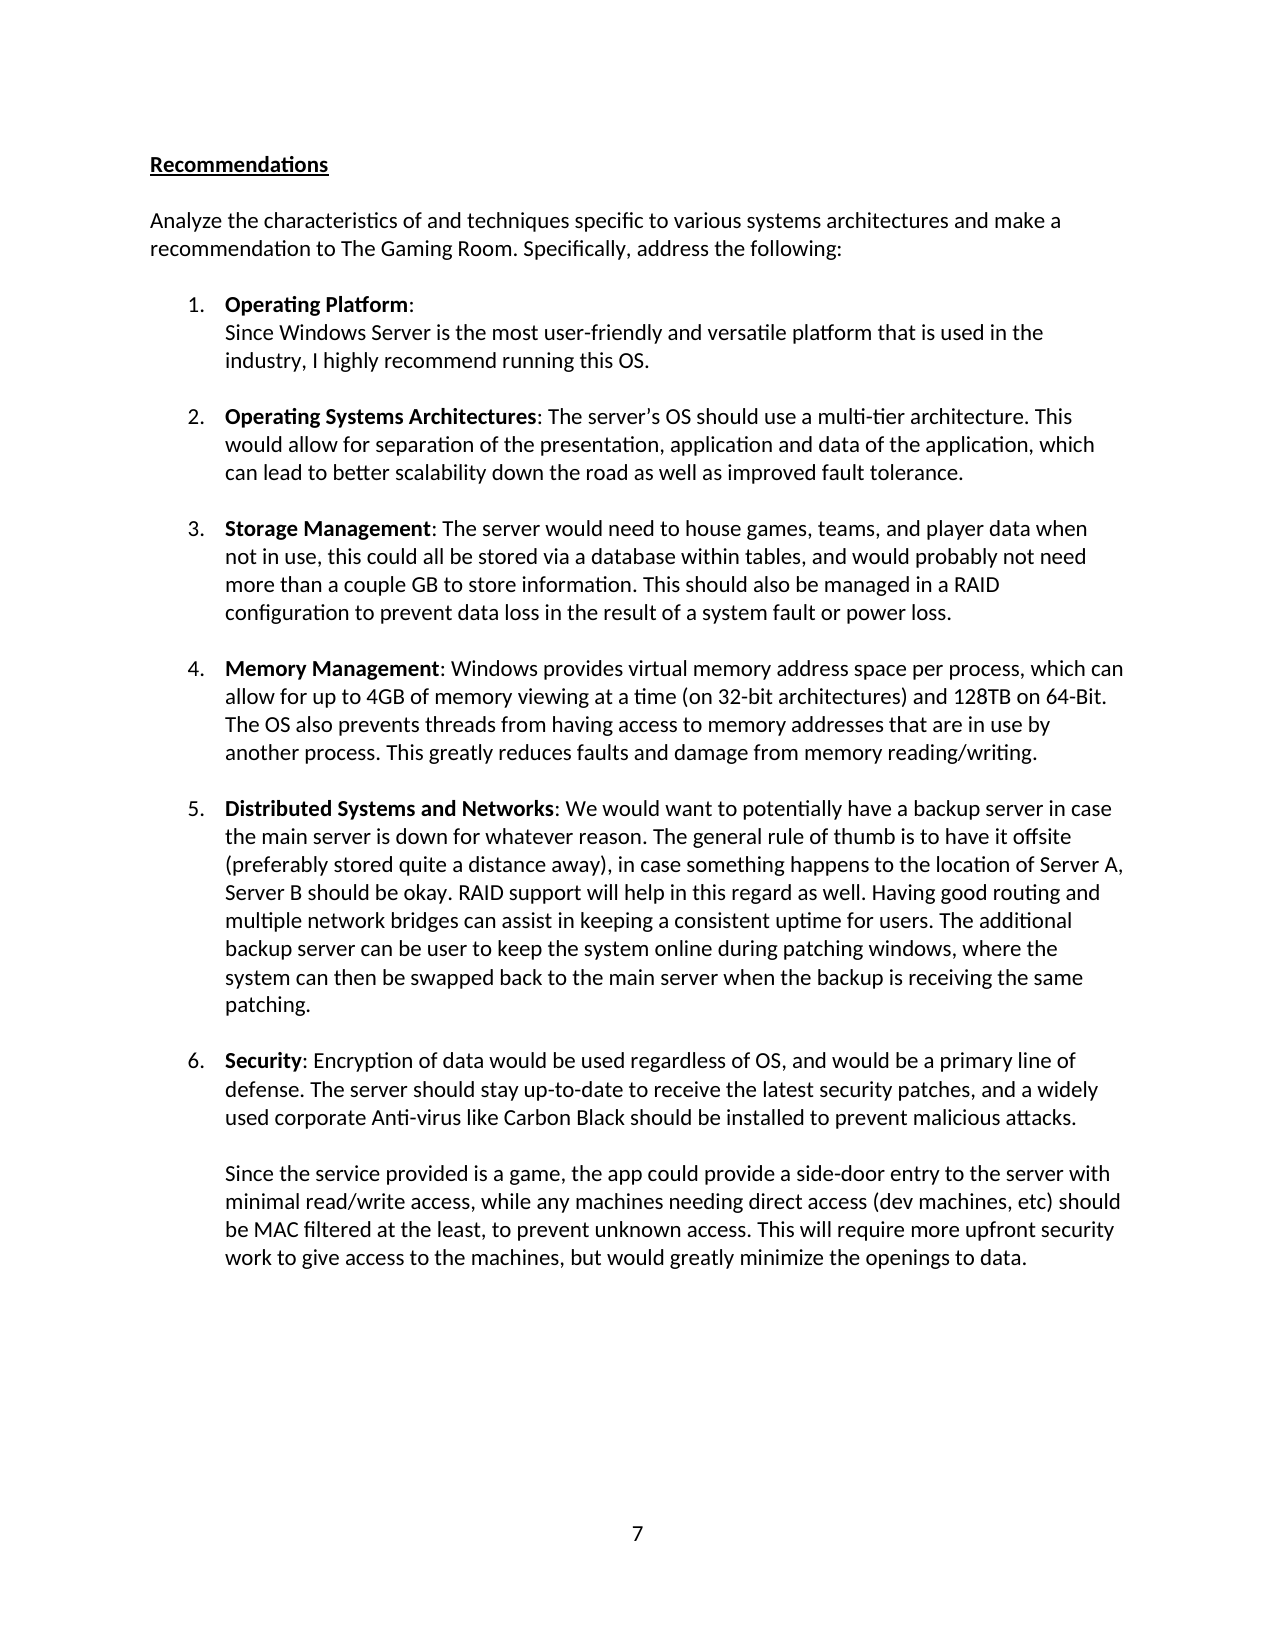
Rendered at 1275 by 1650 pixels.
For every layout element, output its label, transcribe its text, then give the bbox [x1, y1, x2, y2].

list Memory Management: Windows provides virtual memory address space per process, which can allow for up to 4GB of memory viewing at a time (on 32-bit architectures) and 128TB on 64-Bit. The OS also prevents threads from having access to memory addresses that are in use by another process. This greatly reduces faults and damage from memory reading/writing. [187, 654, 1125, 766]
text Analyze the characteristics of and techniques specific to various systems architectures and make a recommendation to The Gaming Room. Specifically, address the following: [150, 206, 1125, 262]
list Since Windows Server is the most user-friendly and versatile platform that is used in the industry, I highly recommend running this OS. [225, 318, 1125, 374]
subtitle Recommendations [150, 150, 1125, 178]
list Operating Systems Architectures: The server’s OS should use a multi-tier architecture. This would allow for separation of the presentation, application and data of the application, which can lead to better scalability down the road as well as improved fault tolerance. [187, 402, 1125, 486]
list Operating Platform: [187, 290, 1125, 318]
list Distributed Systems and Networks: We would want to potentially have a backup server in case the main server is down for whatever reason. The general rule of thumb is to have it offsite (preferably stored quite a distance away), in case something happens to the location of Server A, Server B should be okay. RAID support will help in this regard as well. Having good routing and multiple network bridges can assist in keeping a consistent uptime for users. The additional backup server can be user to keep the system online during patching windows, where the system can then be swapped back to the main server when the backup is receiving the same patching. [187, 794, 1125, 1019]
list Security: Encryption of data would be used regardless of OS, and would be a primary line of defense. The server should stay up-to-date to receive the latest security patches, and a widely used corporate Anti-virus like Carbon Black should be installed to prevent malicious attacks. Since the service provided is a game, the app could provide a side-door entry to the server with minimal read/write access, while any machines needing direct access (dev machines, etc) should be MAC filtered at the least, to prevent unknown access. This will require more upfront security work to give access to the machines, but would greatly minimize the openings to data. [187, 1047, 1125, 1271]
list Storage Management: The server would need to house games, teams, and player data when not in use, this could all be stored via a database within tables, and would probably not need more than a couple GB to store information. This should also be managed in a RAID configuration to prevent data loss in the result of a system fault or power loss. [187, 514, 1125, 626]
